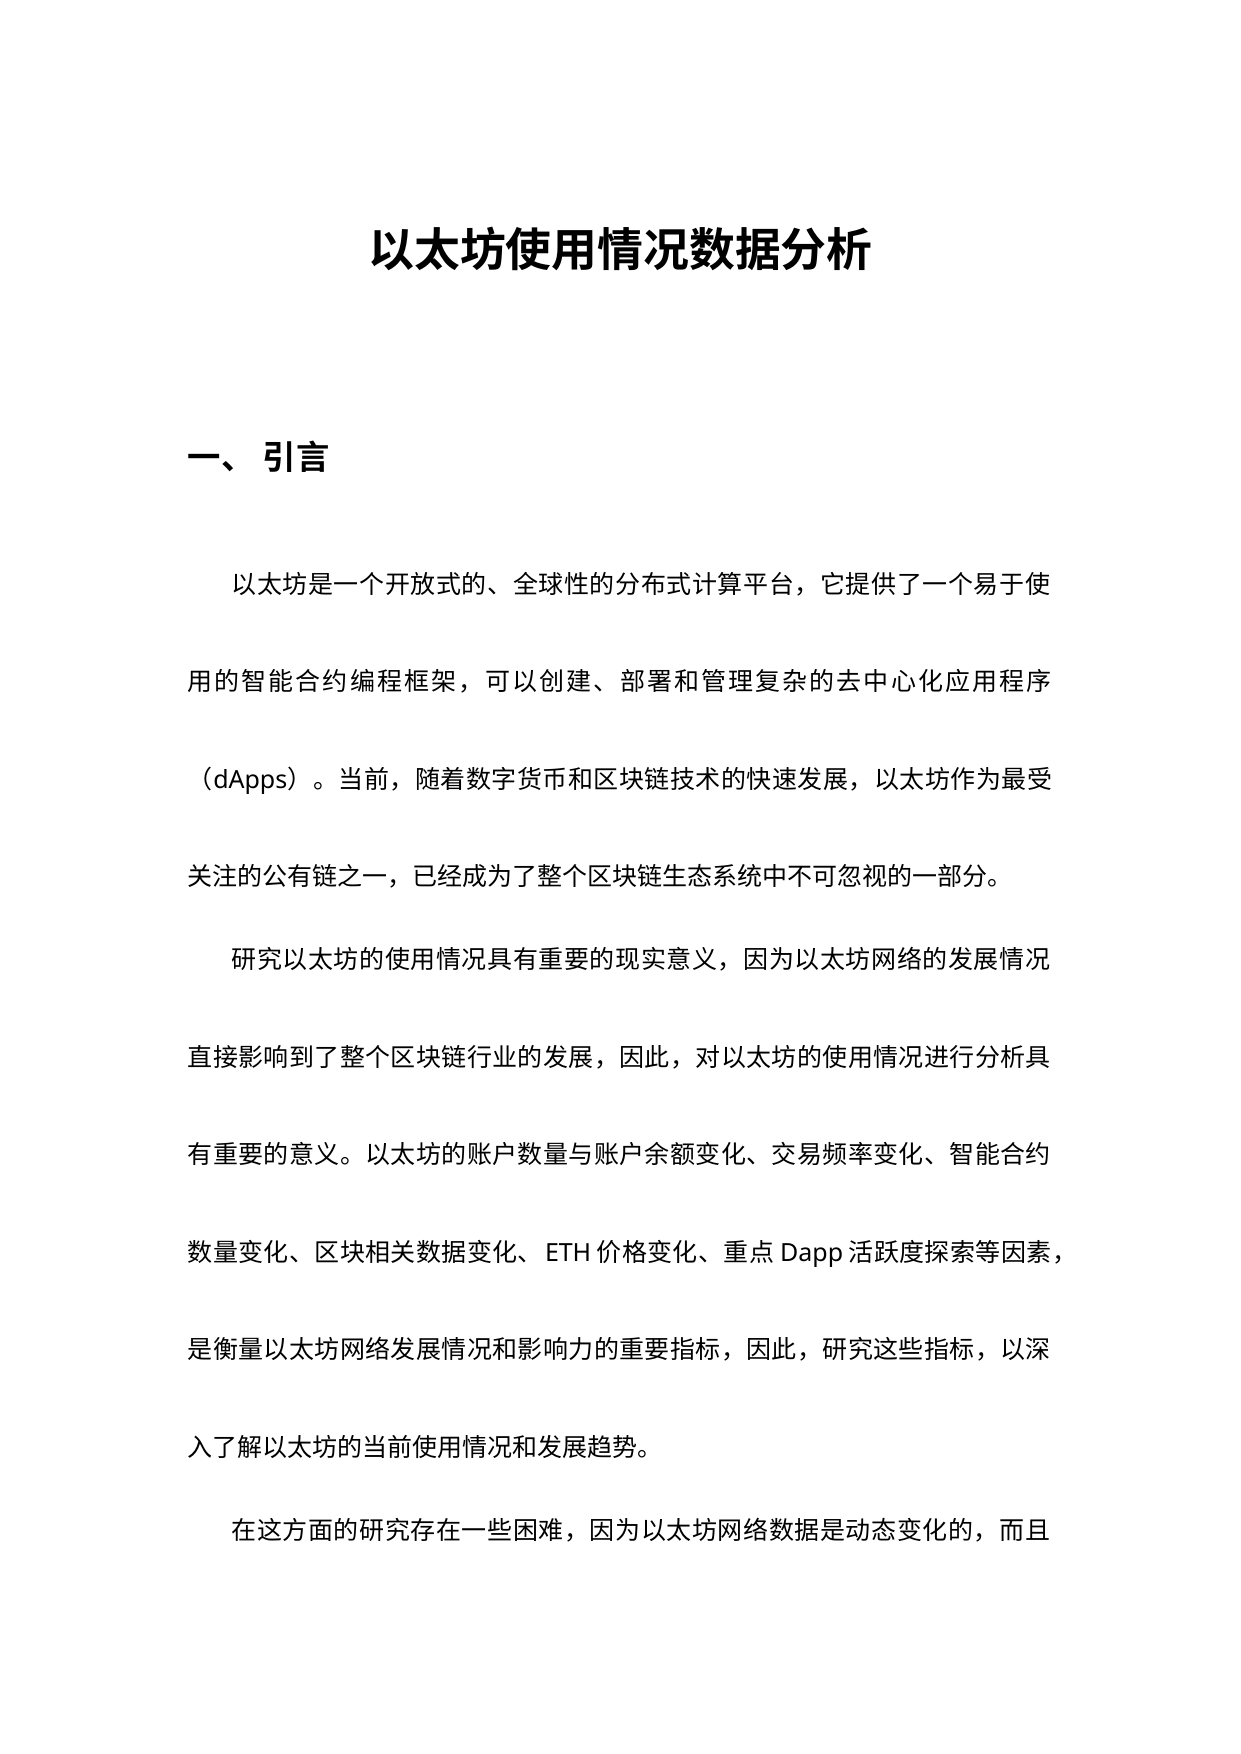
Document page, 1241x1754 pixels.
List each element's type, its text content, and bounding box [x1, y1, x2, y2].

text 以太坊是一个开放式的、全球性的分布式计算平台，它提供了一个易于使用的智能合约编程框架，可以创建、部署和管理复杂的去中心化应用程序（dApps）。当前，随着数字货币和区块链技术的快速发展，以太坊作为最受关注的公有链之一，已经成为了整个区块链生态系统中不可忽视的一部分。 [187, 550, 1053, 907]
subtitle 以太坊使用情况数据分析 [187, 197, 1053, 295]
text 研究以太坊的使用情况具有重要的现实意义，因为以太坊网络的发展情况直接影响到了整个区块链行业的发展，因此，对以太坊的使用情况进行分析具有重要的意义。以太坊的账户数量与账户余额变化、交易频率变化、智能合约数量变化、区块相关数据变化、ETH价格变化、重点Dapp活跃度探索等因素，是衡量以太坊网络发展情况和影响力的重要指标，因此，研究这些指标，以深入了解以太坊的当前使用情况和发展趋势。 [187, 926, 1053, 1478]
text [187, 1496, 1053, 1561]
subtitle 引言 [187, 423, 1053, 488]
